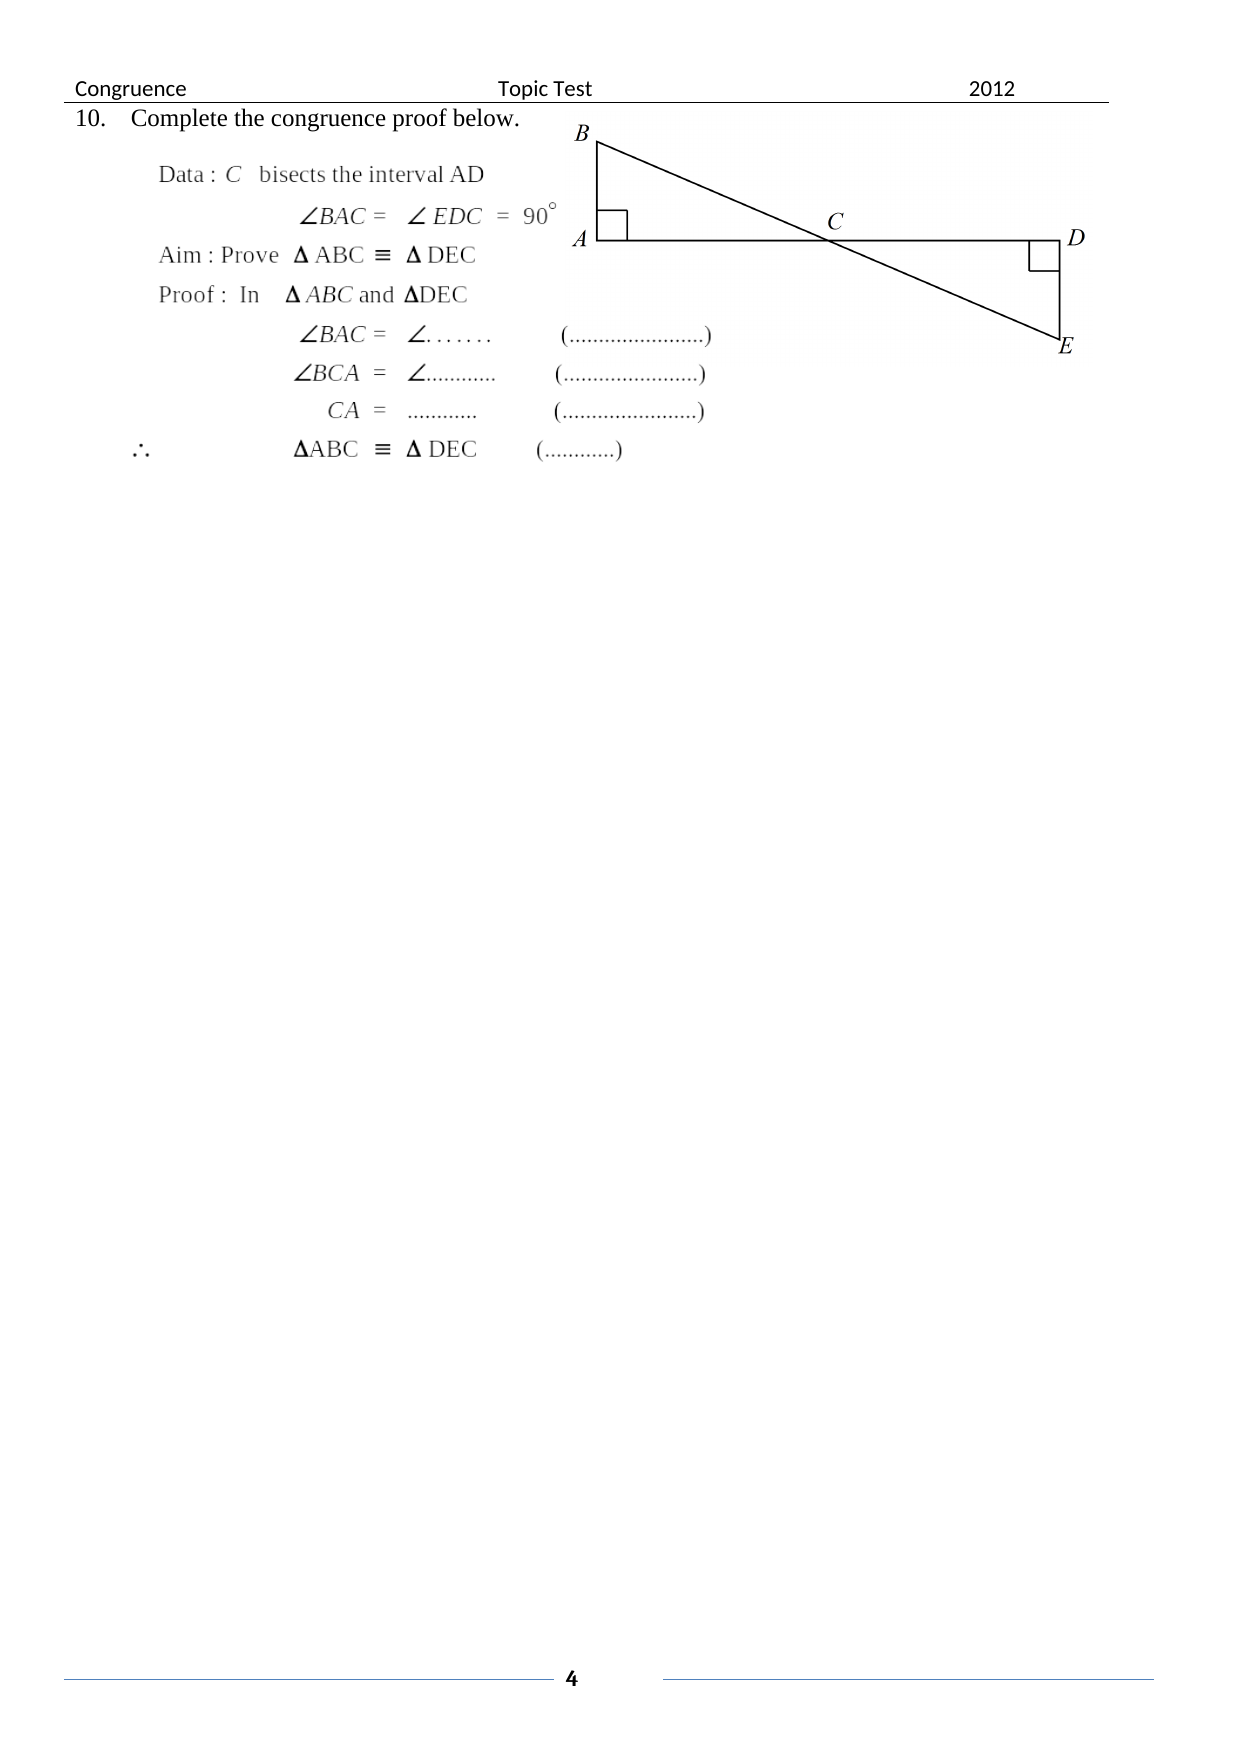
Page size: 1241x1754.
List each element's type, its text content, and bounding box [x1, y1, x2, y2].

table_cell 10. [64, 103, 119, 463]
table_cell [119, 103, 1109, 463]
